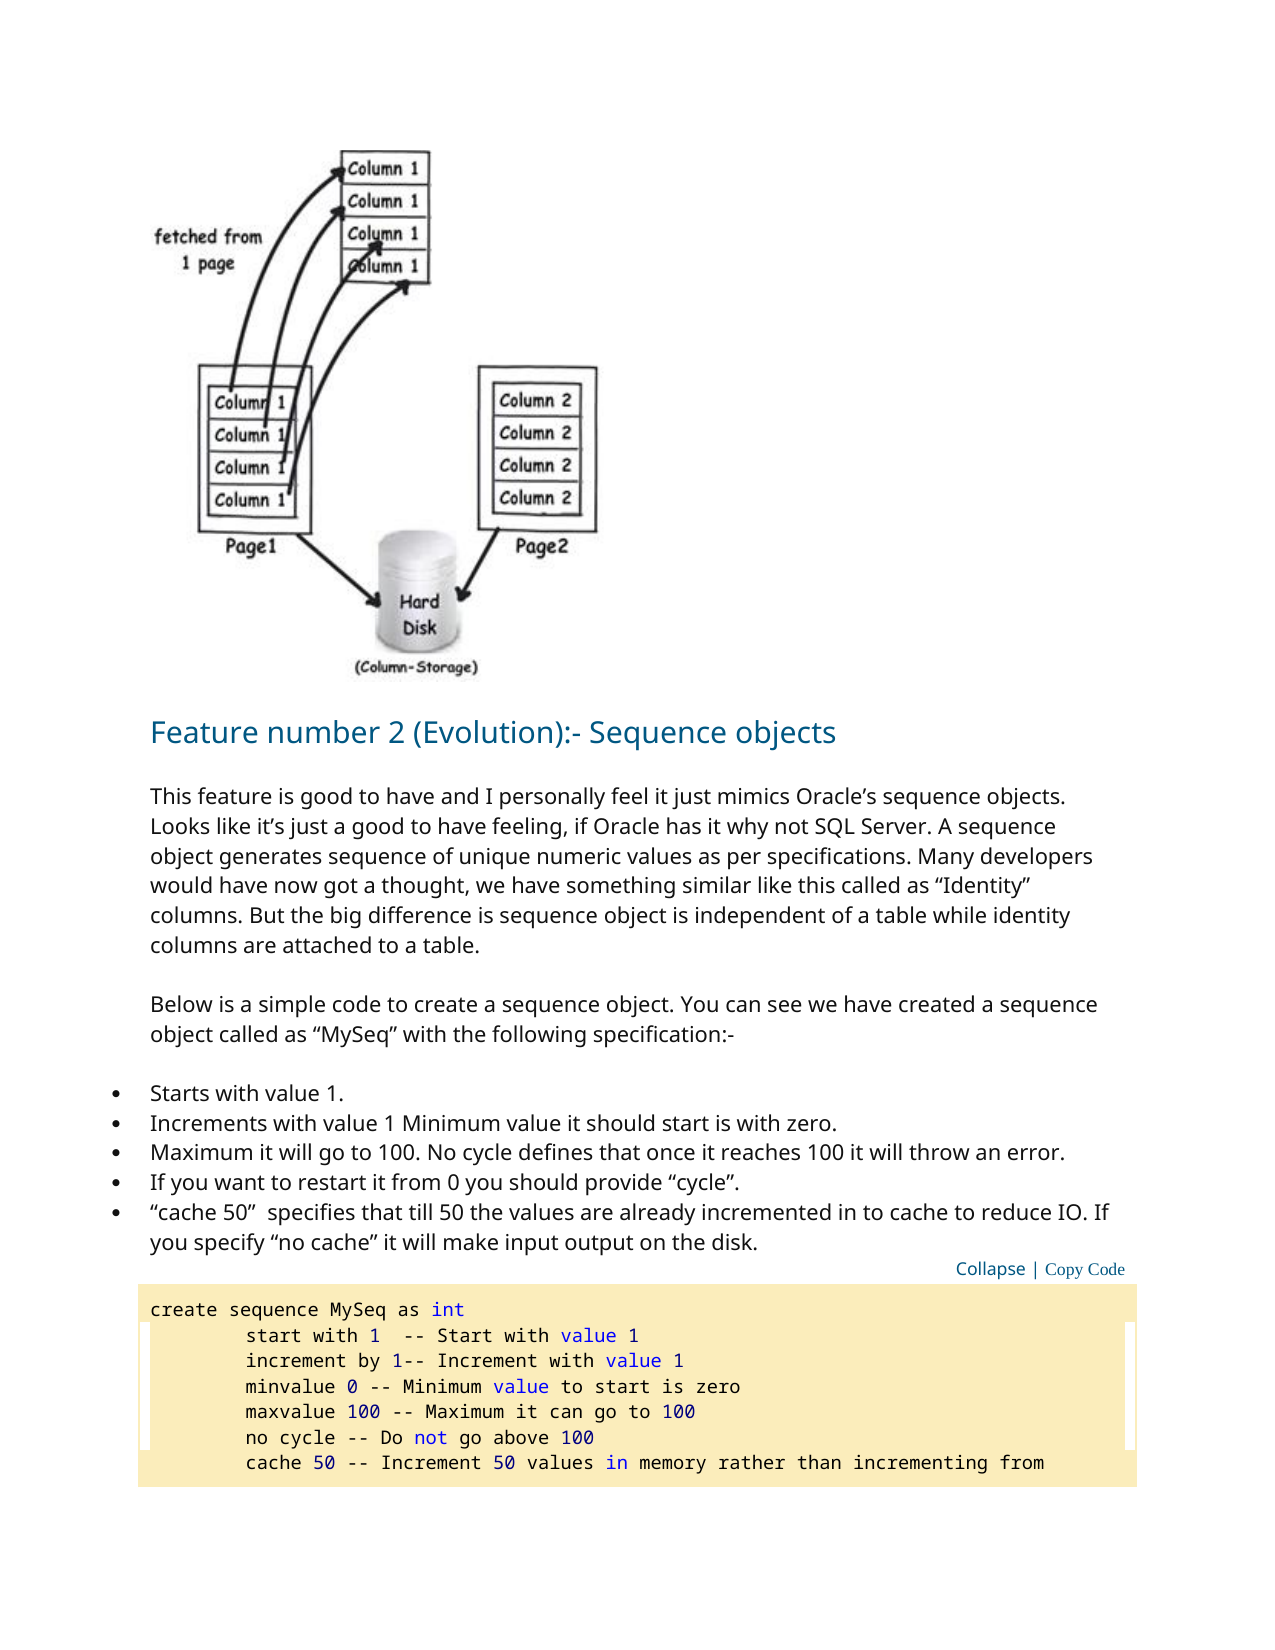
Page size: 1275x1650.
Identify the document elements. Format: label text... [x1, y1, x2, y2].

text start with 1 -- Start with value 1 [150, 1322, 1125, 1348]
list Starts with value 1. [112, 1078, 1125, 1108]
text Collapse | Copy Code [150, 1257, 1125, 1284]
picture [1109, 1263, 1116, 1275]
text create sequence MySeq as int [140, 1286, 1135, 1322]
picture [1065, 1269, 1071, 1279]
text Feature number 2 (Evolution):- Sequence objects [150, 711, 1125, 752]
list Maximum it will go to 100. No cycle defines that once it reaches 100 it will throw an error. [112, 1137, 1125, 1167]
text maxvalue 100 -- Maximum it can go to 100 [150, 1399, 1125, 1424]
list If you want to restart it from 0 you should provide “cycle”. [112, 1167, 1125, 1197]
list Increments with value 1 Minimum value it should start is with zero. [112, 1108, 1125, 1137]
list “cache 50” specifies that till 50 the values are already incremented in to cache to reduce IO. If you specify “no cache” it will make input output on the disk. [112, 1197, 1125, 1257]
text minvalue 0 -- Minimum value to start is zero [150, 1373, 1125, 1399]
text cache 50 -- Increment 50 values in memory rather than incrementing from [140, 1438, 1135, 1486]
text no cycle -- Do not go above 100 [150, 1424, 1125, 1438]
picture [150, 150, 616, 682]
text This feature is good to have and I personally feel it just mimics Oracle’s sequence objects. Looks like it’s just a good to have feeling, if Oracle has it why not SQL Server. A sequence object generates sequence of unique numeric values as per specifications. Many developers would have now got a thought, we have something similar like this called as “Identity” columns. But the big difference is sequence object is independent of a table while identity columns are attached to a table. [150, 781, 1125, 960]
text increment by 1-- Increment with value 1 [150, 1348, 1125, 1373]
text Below is a simple code to create a sequence object. You can see we have created a sequence object called as “MySeq” with the following specification:- [150, 989, 1125, 1049]
